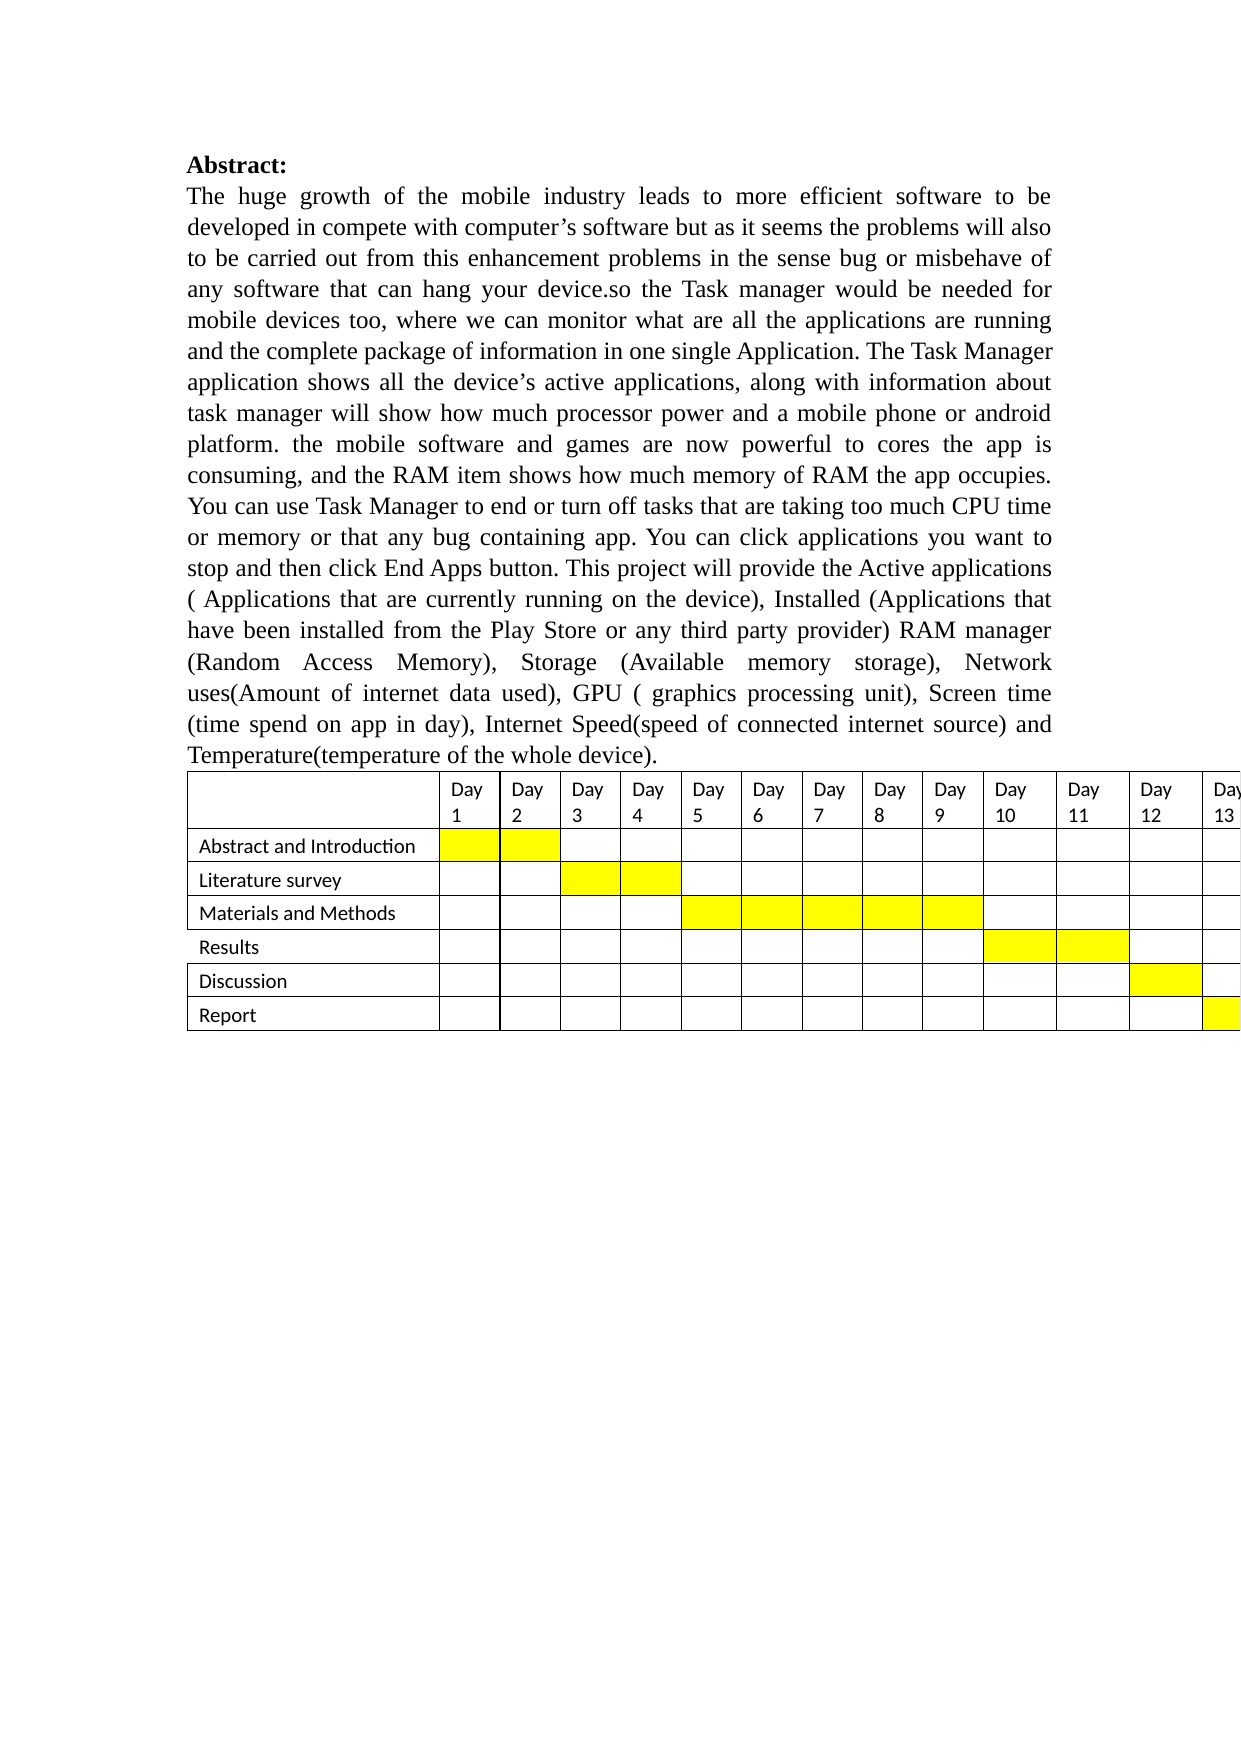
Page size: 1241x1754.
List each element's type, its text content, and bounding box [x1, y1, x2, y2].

table_cell [501, 930, 560, 962]
table_cell [561, 964, 620, 996]
table_cell [1057, 930, 1129, 962]
table_cell [863, 862, 922, 895]
table_cell [1130, 964, 1202, 996]
table_header Day 6 [742, 772, 802, 827]
table_cell [440, 896, 499, 929]
table_cell [803, 862, 862, 895]
table_header Day 5 [682, 772, 741, 827]
table_cell [1203, 829, 1240, 861]
table_cell [984, 964, 1056, 996]
table_cell [682, 930, 741, 962]
table_cell [803, 930, 862, 962]
table_cell [1130, 862, 1202, 895]
table_cell [440, 829, 499, 861]
table_cell [440, 964, 499, 996]
table_cell [984, 896, 1056, 929]
table_cell [1203, 930, 1240, 962]
table_header Day 13 [1203, 772, 1240, 827]
table_cell Materials and Methods [188, 896, 439, 929]
table_cell [501, 862, 560, 895]
table_cell [501, 997, 560, 1030]
table_cell [682, 997, 741, 1030]
table_cell [561, 930, 620, 962]
table_cell [621, 829, 681, 861]
table_header Day 12 [1130, 772, 1202, 827]
table_cell [742, 896, 802, 929]
table_header Day 1 [440, 772, 499, 827]
table_header Day 9 [923, 772, 983, 827]
table_cell [984, 930, 1056, 962]
table_cell [1130, 896, 1202, 929]
table_cell [863, 930, 922, 962]
table_cell [863, 964, 922, 996]
table_cell Abstract and Introduction [188, 829, 439, 861]
table_cell [1057, 997, 1129, 1030]
table_cell [863, 896, 922, 929]
table_cell [621, 964, 681, 996]
table_header Day 7 [803, 772, 862, 827]
table_cell [803, 997, 862, 1030]
table_cell [682, 964, 741, 996]
table_cell [561, 829, 620, 861]
table_cell [682, 896, 741, 929]
table_cell Discussion [188, 964, 439, 996]
table_cell [621, 930, 681, 962]
table_cell [1203, 997, 1240, 1030]
table_cell [1203, 896, 1240, 929]
table_cell [923, 930, 983, 962]
table_cell [621, 862, 681, 895]
table_cell [984, 829, 1056, 861]
table_cell [742, 829, 802, 861]
table_cell [923, 829, 983, 861]
table_cell [984, 862, 1056, 895]
table_cell Literature survey [188, 862, 439, 895]
table_cell [1130, 997, 1202, 1030]
table_cell [621, 997, 681, 1030]
table_cell [561, 997, 620, 1030]
table_header [188, 772, 439, 827]
table_cell [561, 896, 620, 929]
table_cell [742, 964, 802, 996]
table_header Day 11 [1057, 772, 1129, 827]
table_cell [803, 896, 862, 929]
table_cell [440, 930, 499, 962]
table_cell [803, 964, 862, 996]
table_cell [742, 930, 802, 962]
table_cell [501, 964, 560, 996]
table_cell [1130, 930, 1202, 962]
table_cell [863, 829, 922, 861]
table_cell [1203, 964, 1240, 996]
table_cell Report [188, 997, 439, 1030]
table_cell [923, 862, 983, 895]
table_cell Results [188, 930, 439, 962]
table_cell [440, 862, 499, 895]
table_cell [923, 997, 983, 1030]
table_header Day 2 [501, 772, 560, 827]
table_cell [923, 964, 983, 996]
table_cell [1130, 829, 1202, 861]
table_cell [561, 862, 620, 895]
table_cell [1057, 829, 1129, 861]
table_cell [803, 829, 862, 861]
table_cell [1203, 862, 1240, 895]
table_cell [1057, 862, 1129, 895]
table_cell [621, 896, 681, 929]
table_cell [863, 997, 922, 1030]
table_cell [682, 862, 741, 895]
table_header Day 10 [984, 772, 1056, 827]
table_cell [1057, 964, 1129, 996]
table_header Day 3 [561, 772, 620, 827]
table_cell [1057, 896, 1129, 929]
table_cell [682, 829, 741, 861]
table_cell [501, 829, 560, 861]
table_cell [984, 997, 1056, 1030]
table_cell [440, 997, 499, 1030]
table_cell [923, 896, 983, 929]
table_cell [742, 997, 802, 1030]
table_cell [501, 896, 560, 929]
table_cell [742, 862, 802, 895]
table_header Day 8 [863, 772, 922, 827]
text Abstract: [186, 150, 1053, 179]
table_header Day 4 [621, 772, 681, 827]
text The huge growth of the mobile industry leads to more efficient software to be developed in compete with computer’s software but as it seems the problems will also to be carried out from this enhancement problems in the sense bug or misbehave of any software that can hang your device.so the Task manager would be needed for mobile devices too, where we can monitor what are all the applications are running and the complete package of information in one single Application. The Task Manager application shows all the device’s active applications, along with information about task manager will show how much processor power and a mobile phone or android platform. the mobile software and games are now powerful to cores the app is consuming, and the RAM item shows how much memory of RAM the app occupies. You can use Task Manager to end or turn off tasks that are taking too much CPU time or memory or that any bug containing app. You can click applications you want to stop and then click End Apps button. This project will provide the Active applications ( Applications that are currently running on the device), Installed (Applications that have been installed from the Play Store or any third party provider) RAM manager (Random Access Memory), Storage (Available memory storage), Network uses(Amount of internet data used), GPU ( graphics processing unit), Screen time (time spend on app in day), Internet Speed(speed of connected internet source) and Temperature(temperature of the whole device). [186, 181, 1053, 768]
